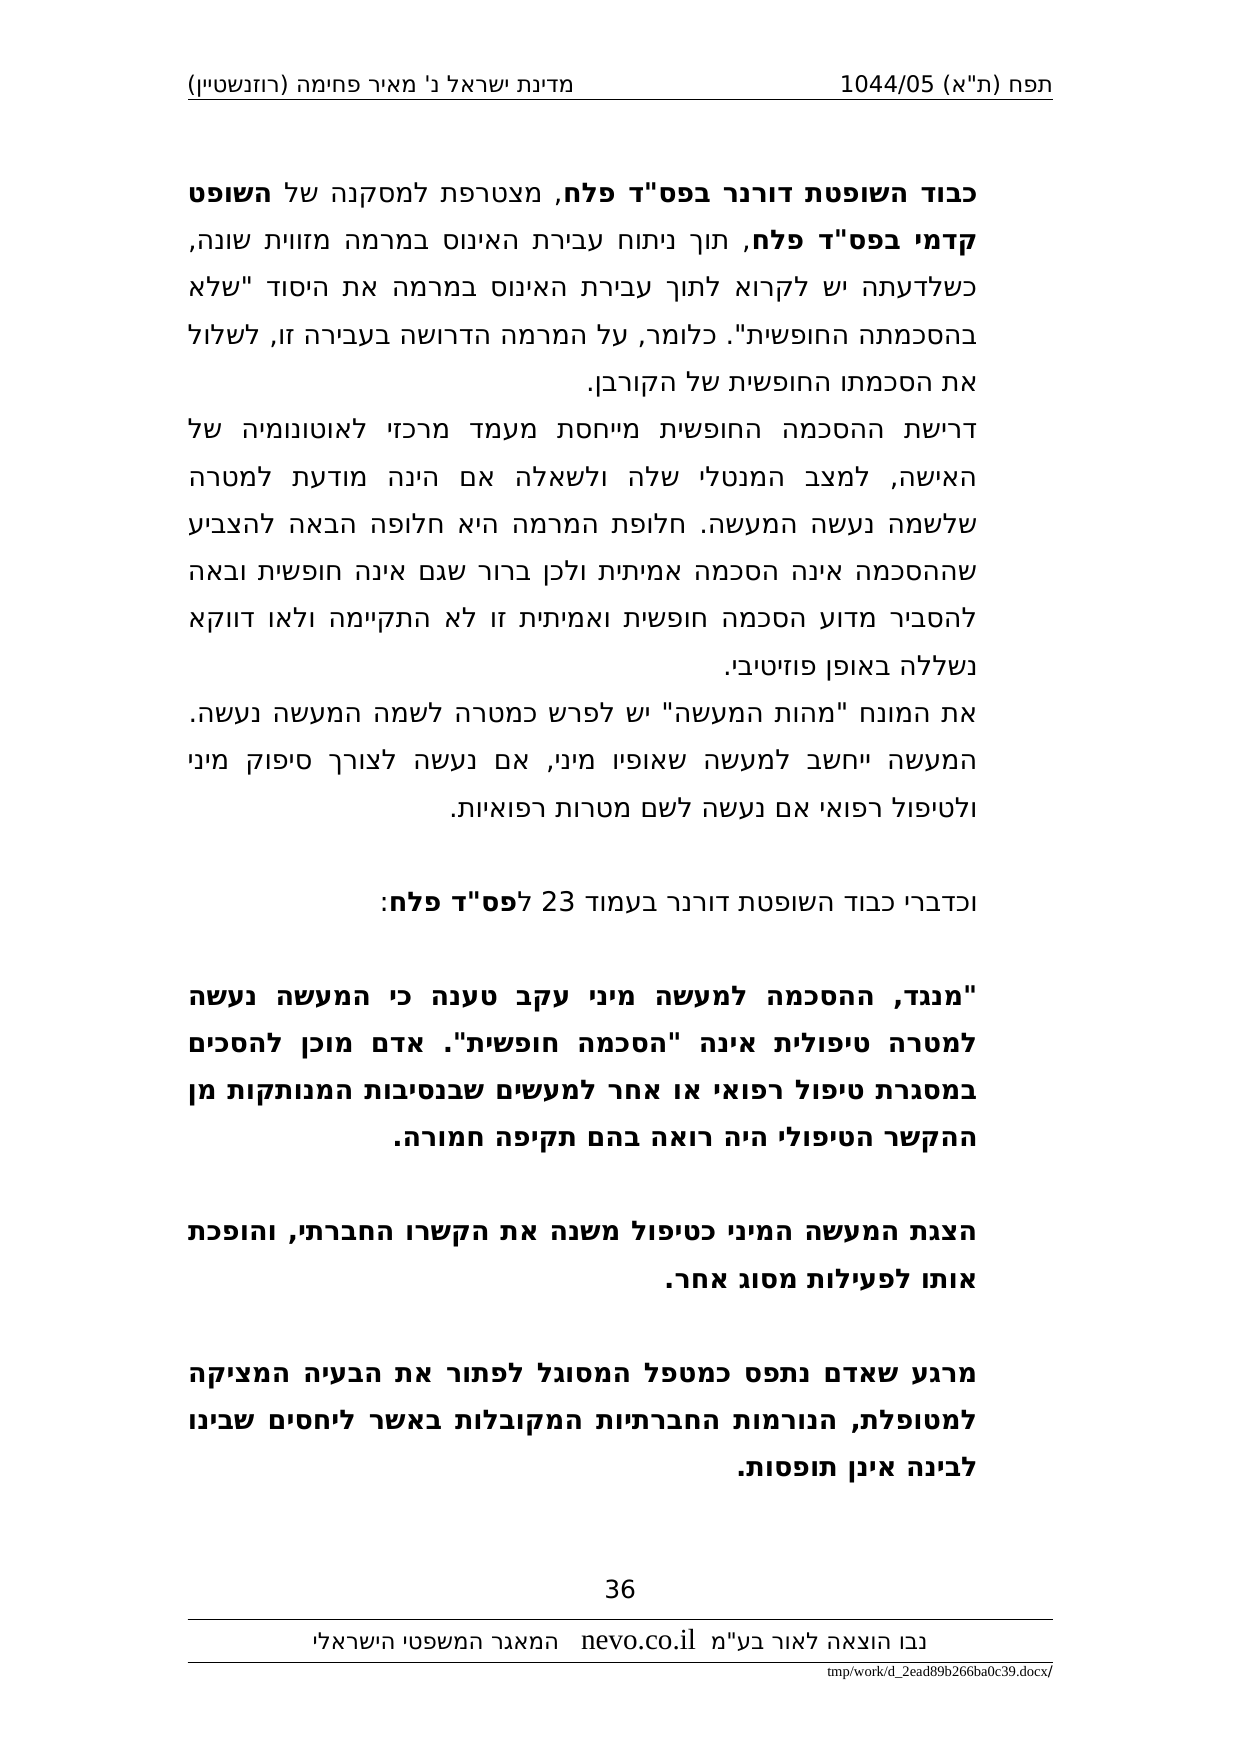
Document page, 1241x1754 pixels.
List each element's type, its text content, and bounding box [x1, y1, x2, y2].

text את המונח "מהות המעשה" יש לפרש כמטרה לשמה המעשה נעשה. המעשה ייחשב למעשה שאופיו מיני, אם נעשה לצורך סיפוק מיני ולטיפול רפואי אם נעשה לשם מטרות רפואיות. [187, 697, 978, 823]
text "מנגד, ההסכמה למעשה מיני עקב טענה כי המעשה נעשה למטרה טיפולית אינה "הסכמה חופשית". אדם מוכן להסכים במסגרת טיפול רפואי או אחר למעשים שבנסיבות המנותקות מן ההקשר הטיפולי היה רואה בהם תקיפה חמורה. [187, 980, 978, 1153]
text כבוד השופטת דורנר בפס"ד פלח, מצטרפת למסקנה של השופט קדמי בפס"ד פלח, תוך ניתוח עבירת האינוס במרמה מזווית שונה, כשלדעתה יש לקרוא לתוך עבירת האינוס במרמה את היסוד "שלא בהסכמתה החופשית". כלומר, על המרמה הדרושה בעבירה זו, לשלול את הסכמתו החופשית של הקורבן. [187, 177, 978, 398]
text דרישת ההסכמה החופשית מייחסת מעמד מרכזי לאוטונומיה של האישה, למצב המנטלי שלה ולשאלה אם הינה מודעת למטרה שלשמה נעשה המעשה. חלופת המרמה היא חלופה הבאה להצביע שההסכמה אינה הסכמה אמיתית ולכן ברור שגם אינה חופשית ובאה להסביר מדוע הסכמה חופשית ואמיתית זו לא התקיימה ולאו דווקא נשללה באופן פוזיטיבי. [187, 414, 978, 682]
text מרגע שאדם נתפס כמטפל המסוגל לפתור את הבעיה המציקה למטופלת, הנורמות החברתיות המקובלות באשר ליחסים שבינו לבינה אינן תופסות. [187, 1357, 978, 1483]
text הצגת המעשה המיני כטיפול משנה את הקשרו החברתי, והופכת אותו לפעילות מסוג אחר. [187, 1216, 978, 1294]
text וכדברי כבוד השופטת דורנר בעמוד 23 לפס"ד פלח: [187, 886, 978, 917]
